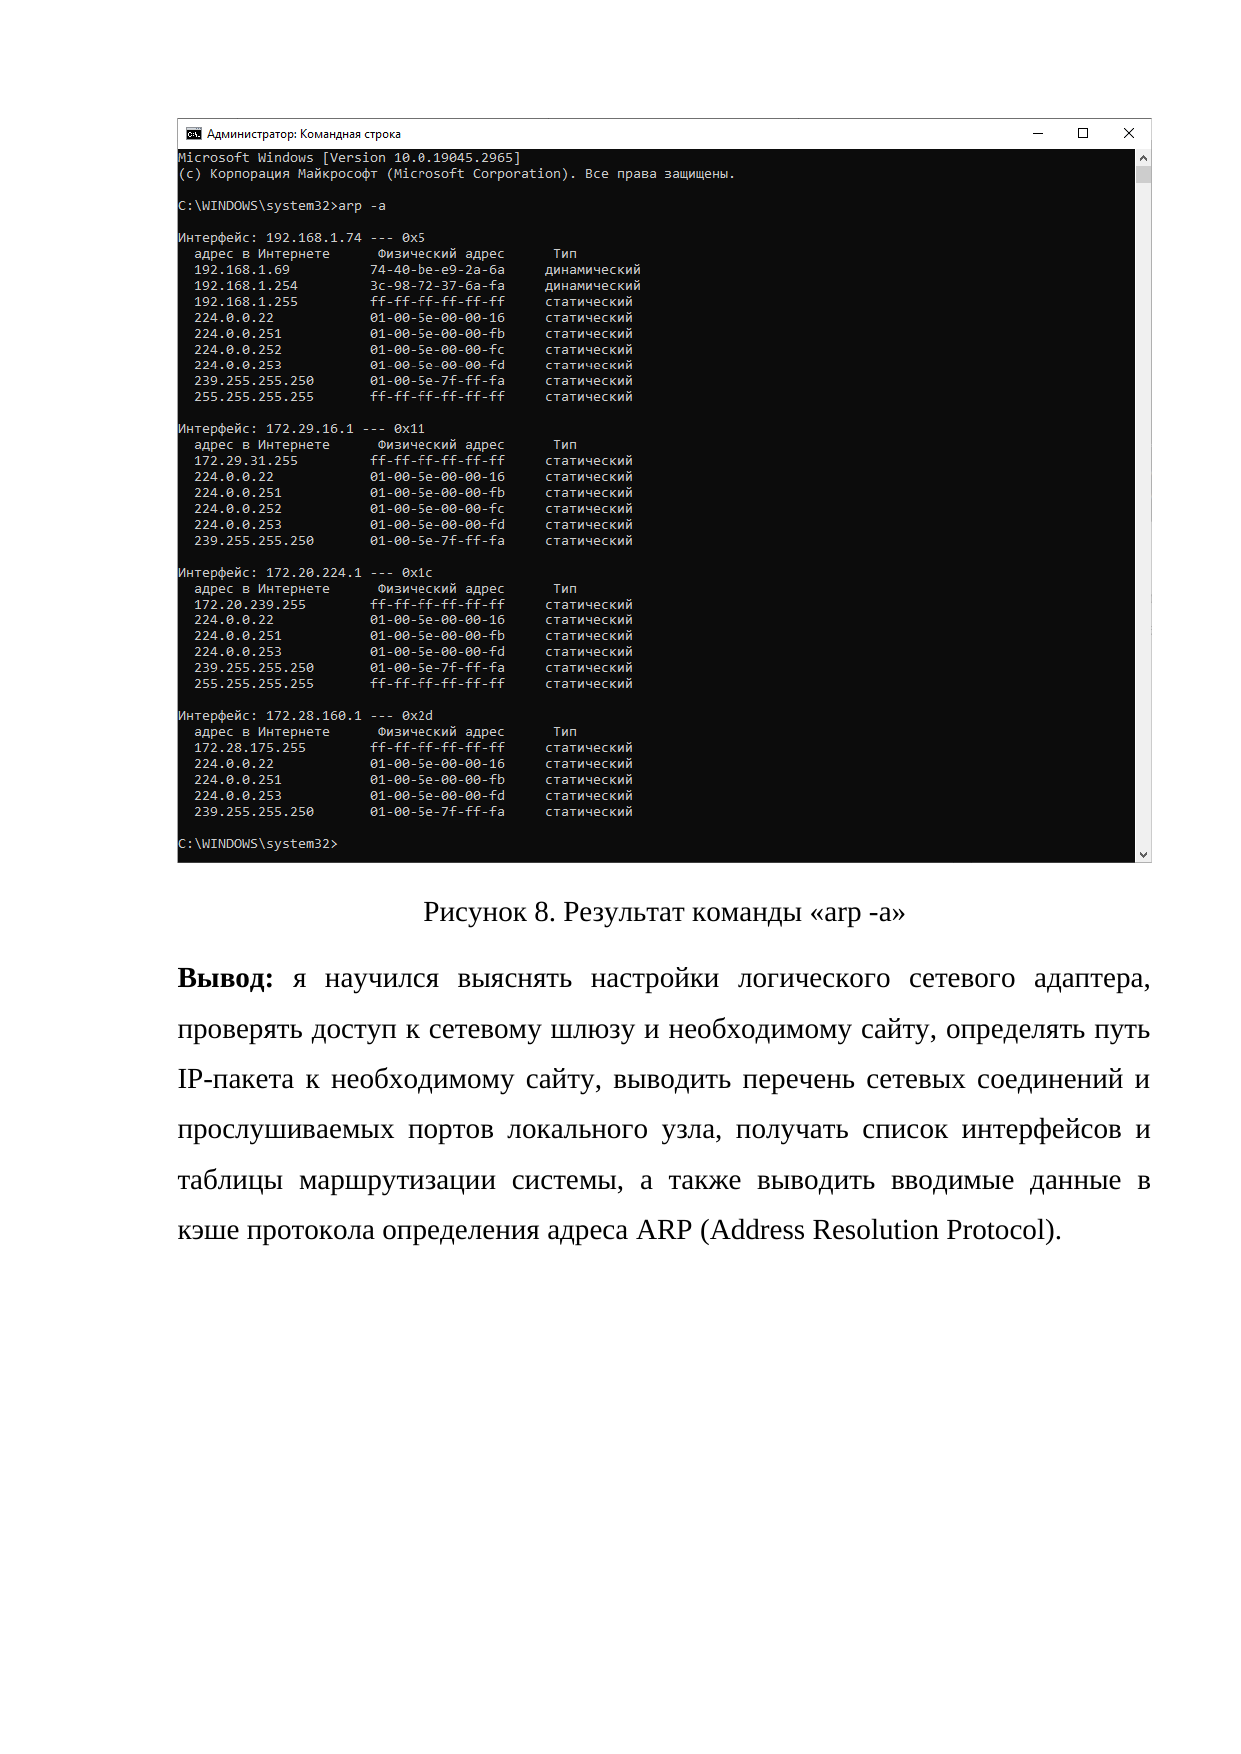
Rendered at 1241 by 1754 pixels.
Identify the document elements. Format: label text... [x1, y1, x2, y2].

text Рисунок 8. Результат команды «arp -a» [177, 894, 1152, 927]
picture [177, 118, 1152, 863]
text Вывод: я научился выяснять настройки логического сетевого адаптера, проверять доступ к сетевому шлюзу и необходимому сайту, определять путь IP-пакета к необходимому сайту, выводить перечень сетевых соединений и прослушиваемых портов локального узла, получать список интерфейсов и таблицы маршрутизации системы, а также выводить вводимые данные в кэше протокола определения адреса ARP (Address Resolution Protocol). [177, 961, 1152, 1246]
